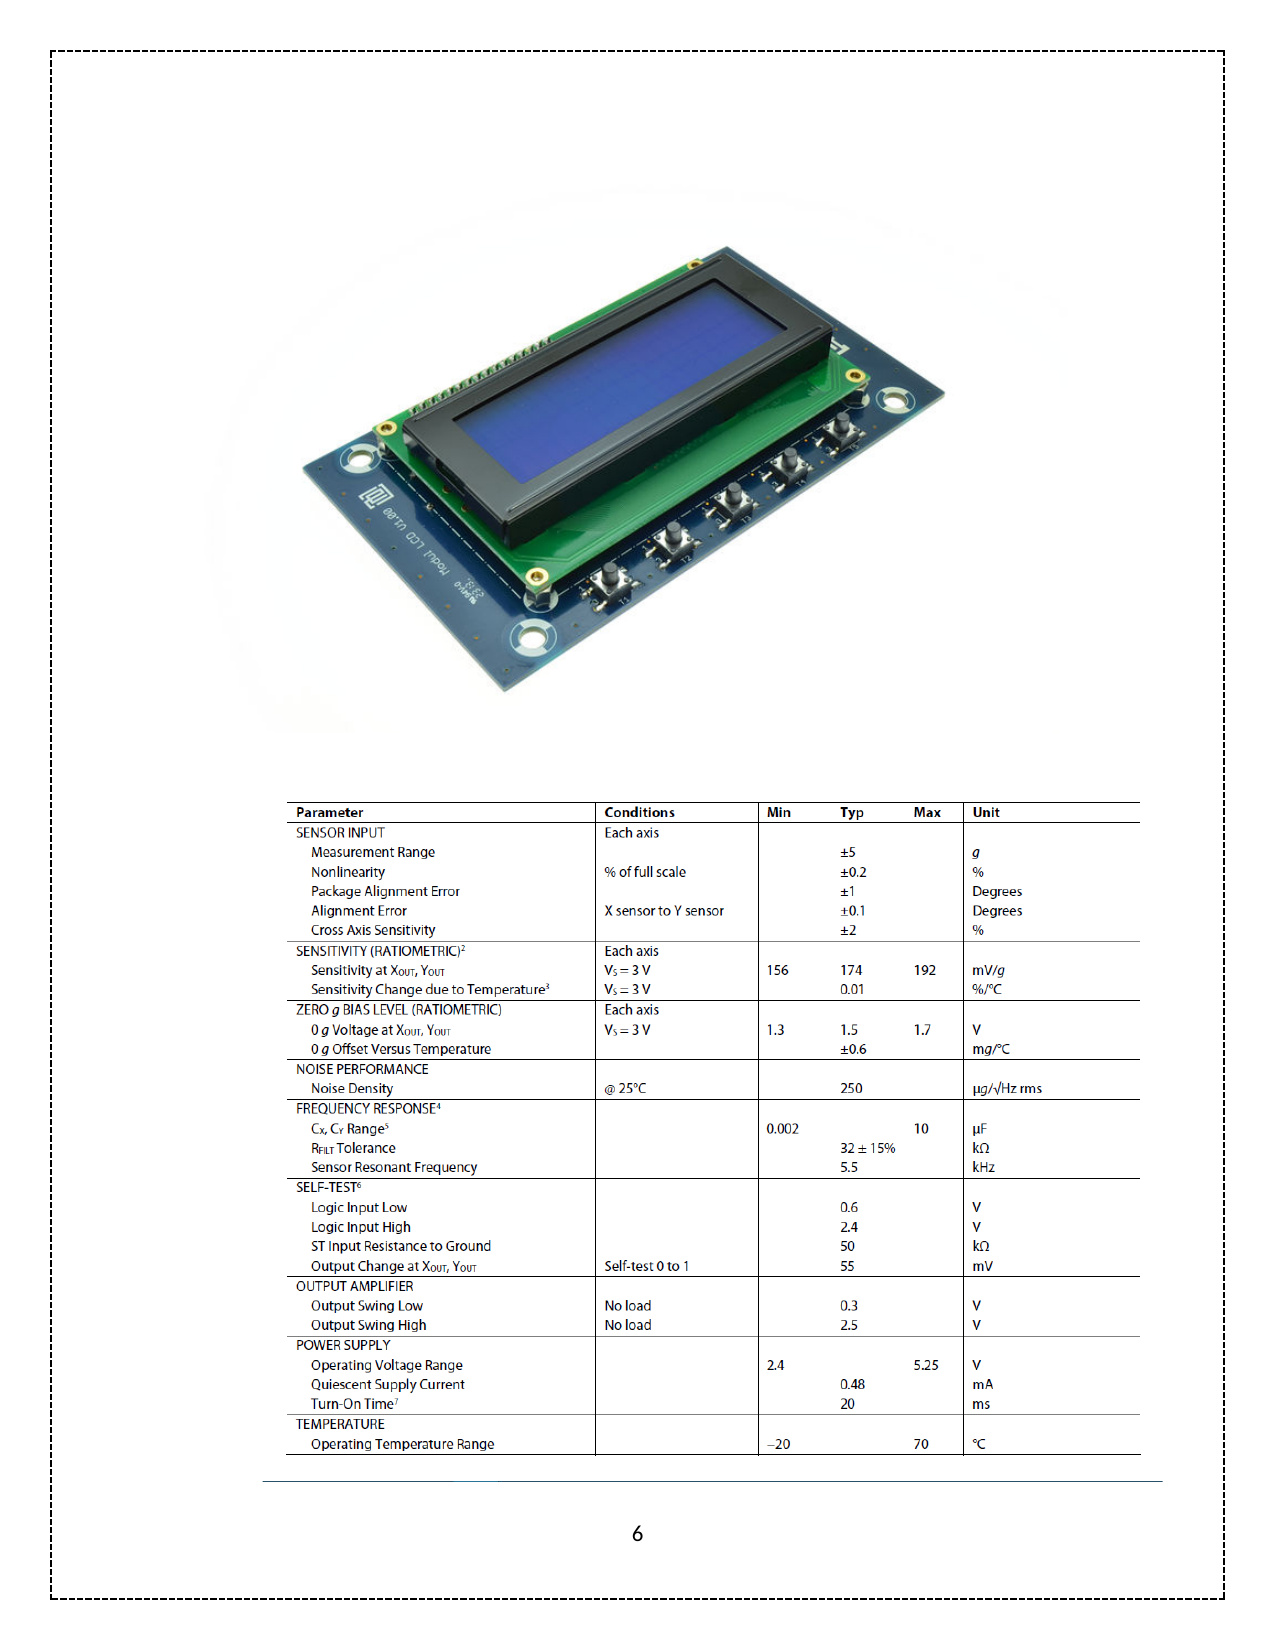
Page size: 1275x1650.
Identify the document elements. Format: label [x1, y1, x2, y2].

picture [187, 150, 1068, 733]
picture [262, 796, 1163, 1482]
